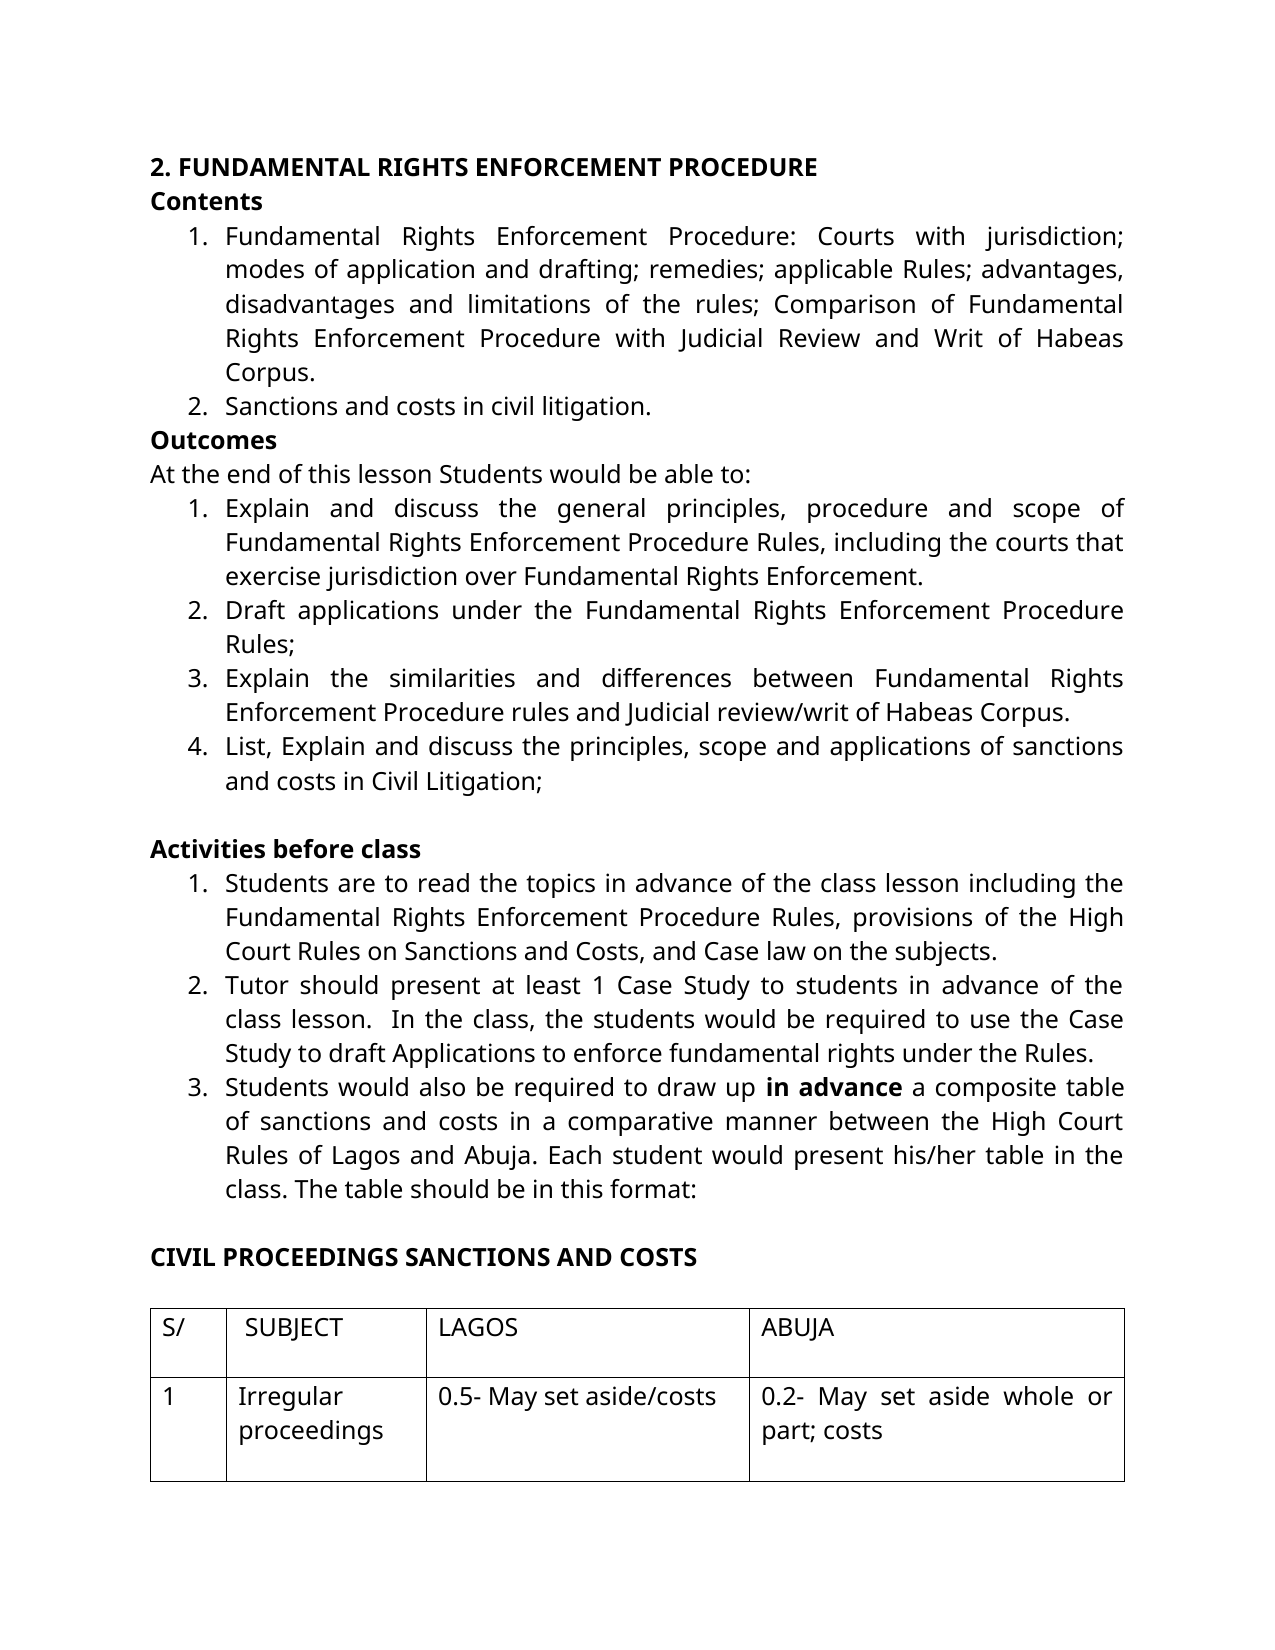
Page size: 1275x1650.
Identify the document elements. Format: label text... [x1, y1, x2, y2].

list Fundamental Rights Enforcement Procedure: Courts with jurisdiction; modes of application and drafting; remedies; applicable Rules; advantages, disadvantages and limitations of the rules; Comparison of Fundamental Rights Enforcement Procedure with Judicial Review and Writ of Habeas Corpus. [187, 218, 1125, 388]
text Contents [150, 184, 1125, 218]
table_cell Irregular proceedings [227, 1378, 426, 1481]
list List, Explain and discuss the principles, scope and applications of sanctions and costs in Civil Litigation; [187, 729, 1125, 797]
table_header [750, 1309, 1124, 1377]
table_cell 1 [151, 1378, 226, 1481]
list Students would also be required to draw up in advance a composite table of sanctions and costs in a comparative manner between the High Court Rules of Lagos and . Each student would present his/her table in the class. The table should be in this format: [187, 1070, 1125, 1206]
text 2. FUNDAMENTAL RIGHTS ENFORCEMENT PROCEDURE [150, 150, 1125, 184]
table_cell 0.2- May set aside whole or part; costs [750, 1378, 1124, 1481]
list Draft applications under the Fundamental Rights Enforcement Procedure Rules; [187, 593, 1125, 661]
list Explain the similarities and differences between Fundamental Rights Enforcement Procedure rules and Judicial review/writ of Habeas Corpus. [187, 661, 1125, 729]
text CIVIL PROCEEDINGS SANCTIONS AND COSTS [150, 1240, 1125, 1274]
table_header [427, 1309, 749, 1377]
list Explain and discuss the general principles, procedure and scope of Fundamental Rights Enforcement Procedure Rules, including the courts that exercise jurisdiction over Fundamental Rights Enforcement. [187, 491, 1125, 593]
list Students are to read the topics in advance of the class lesson including the Fundamental Rights Enforcement Procedure Rules, provisions of the High Court Rules on Sanctions and Costs, and Case law on the subjects. [187, 865, 1125, 967]
text Activities before class [150, 831, 1125, 865]
table_header SUBJECT [227, 1309, 426, 1377]
table_header S/ [151, 1309, 226, 1377]
list Sanctions and costs in civil litigation. [187, 388, 1125, 422]
table_cell 0.5- May set aside/costs [427, 1378, 749, 1481]
list Tutor should present at least 1 Case Study to students in advance of the class lesson. In the class, the students would be required to use the Case Study to draft Applications to enforce fundamental rights under the Rules. [187, 967, 1125, 1070]
text Outcomes [150, 422, 1125, 457]
text At the end of this lesson Students would be able to: [150, 457, 1125, 491]
